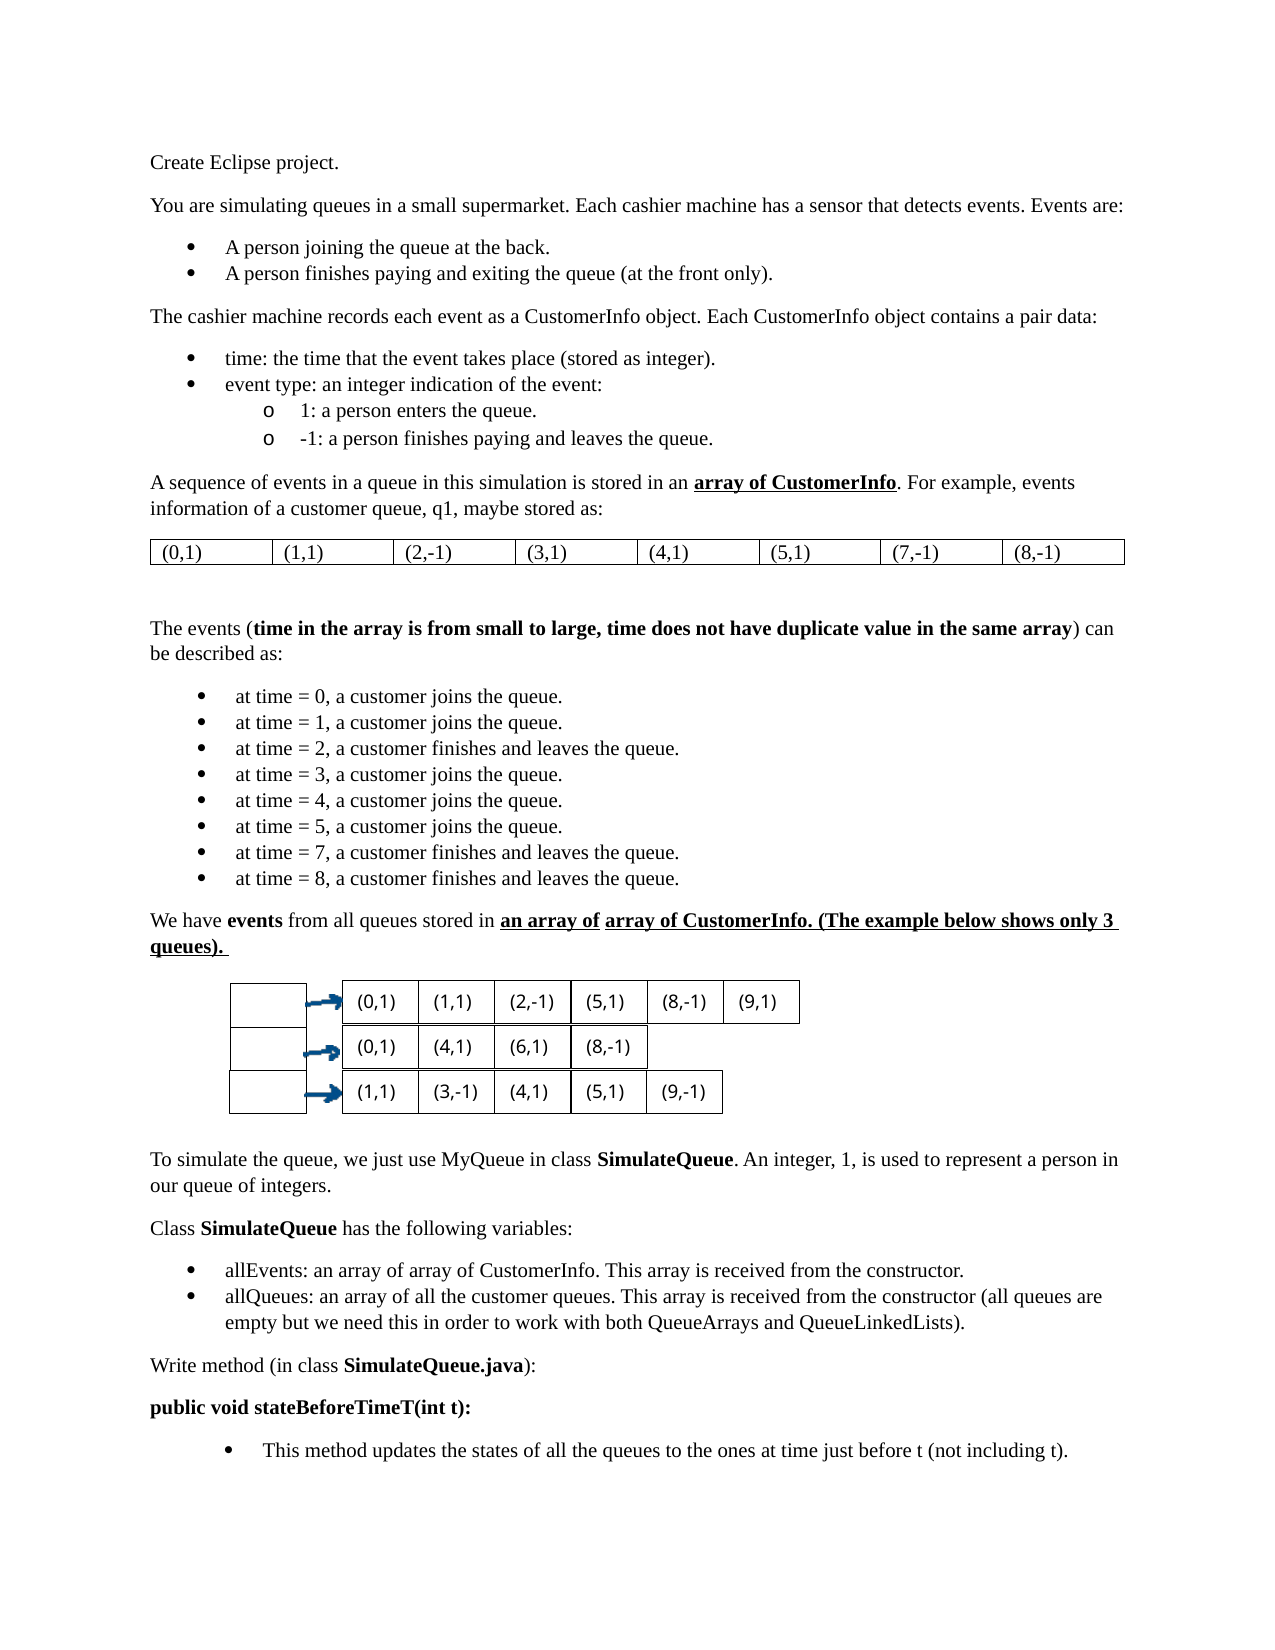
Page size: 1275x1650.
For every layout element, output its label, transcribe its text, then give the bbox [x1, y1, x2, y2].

list at time = 2, a customer finishes and leaves the queue. [198, 736, 1125, 760]
text public void stateBeforeTimeT(int t): [150, 1395, 1125, 1419]
list at time = 3, a customer joins the queue. [198, 762, 1125, 786]
picture [303, 1045, 340, 1061]
table_header (0,1) [151, 540, 272, 564]
list at time = 5, a customer joins the queue. [198, 814, 1125, 838]
text A sequence of events in a queue in this simulation is stored in an array of CustomerInfo. For example, events information of a customer queue, q1, maybe stored as: [150, 470, 1125, 520]
table_header (7,-1) [881, 540, 1002, 564]
picture [305, 994, 343, 1010]
list A person finishes paying and exiting the queue (at the front only). [187, 261, 1125, 285]
text We have events from all queues stored in an array of array of CustomerInfo. (The example below shows only 3 queues). [150, 908, 1125, 958]
table_header (8,-1) [1003, 540, 1124, 564]
text Create Eclipse project. [150, 150, 1125, 174]
list at time = 0, a customer joins the queue. [198, 684, 1125, 708]
text The events (time in the array is from small to large, time does not have duplicate value in the same array) can be described as: [150, 615, 1125, 665]
text You are simulating queues in a small supermarket. Each cashier machine has a sensor that detects events. Events are: [150, 193, 1125, 217]
table_header (3,1) [516, 540, 637, 564]
table_header (5,1) [760, 540, 880, 564]
text Write method (in class SimulateQueue.java): [150, 1353, 1125, 1377]
list at time = 4, a customer joins the queue. [198, 788, 1125, 812]
list This method updates the states of all the queues to the ones at time just before t (not including t). [225, 1438, 1125, 1462]
list 1: a person enters the queue. [262, 398, 1125, 424]
table_header (1,1) [273, 540, 393, 564]
picture [304, 1084, 342, 1103]
list at time = 8, a customer finishes and leaves the queue. [198, 866, 1125, 889]
table_header (4,1) [638, 540, 759, 564]
text The cashier machine records each event as a CustomerInfo object. Each CustomerInfo object contains a pair data: [150, 304, 1125, 328]
list allQueues: an array of all the customer queues. This array is received from the constructor (all queues are empty but we need this in order to work with both QueueArrays and QueueLinkedLists). [187, 1284, 1125, 1334]
list at time = 7, a customer finishes and leaves the queue. [198, 839, 1125, 864]
text Class SimulateQueue has the following variables: [150, 1216, 1125, 1240]
list event type: an integer indication of the event: [187, 372, 1125, 396]
text To simulate the queue, we just use MyQueue in class SimulateQueue. An integer, 1, is used to represent a person in our queue of integers. [150, 1147, 1125, 1197]
table_header (2,-1) [394, 540, 515, 564]
list -1: a person finishes paying and leaves the queue. [262, 426, 1125, 452]
list A person joining the queue at the back. [187, 235, 1125, 259]
list allEvents: an array of array of CustomerInfo. This array is received from the constructor. [187, 1258, 1125, 1282]
list at time = 1, a customer joins the queue. [198, 710, 1125, 734]
list time: the time that the event takes place (stored as integer). [187, 346, 1125, 370]
